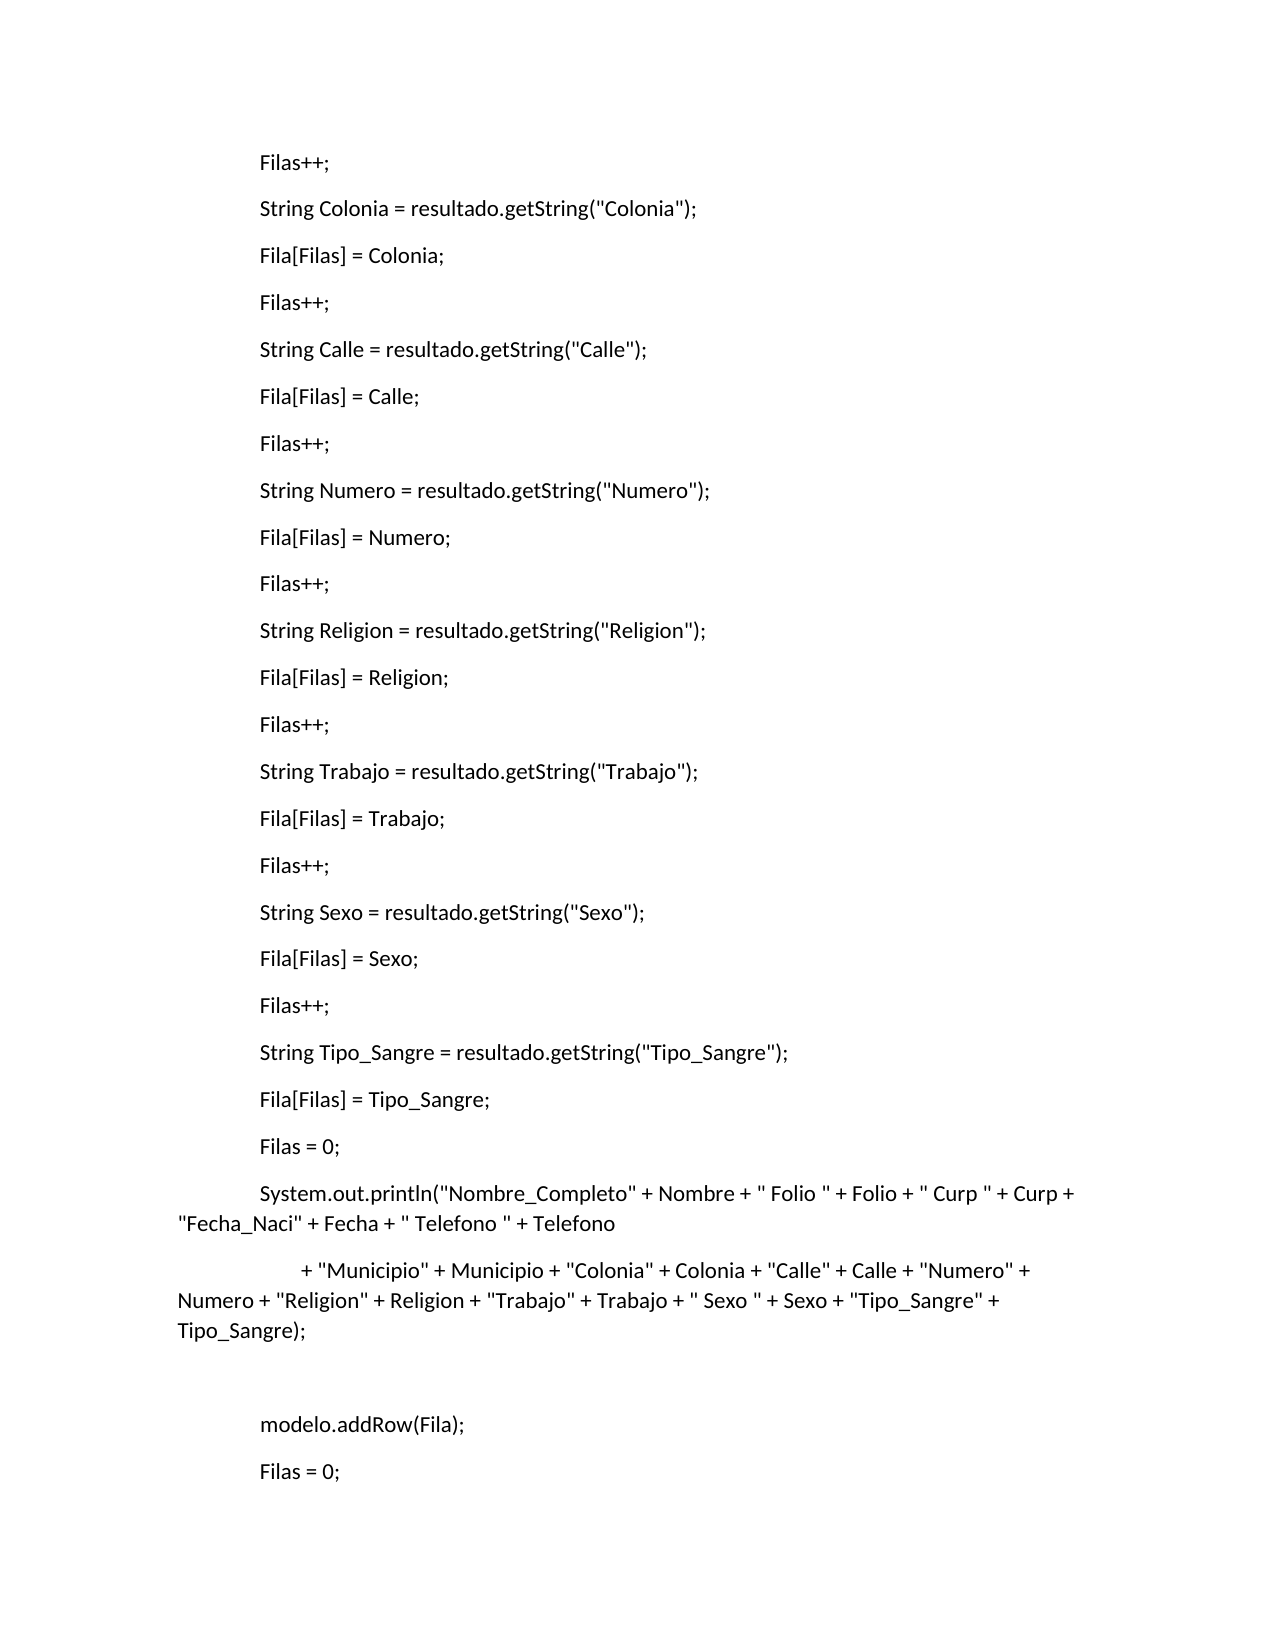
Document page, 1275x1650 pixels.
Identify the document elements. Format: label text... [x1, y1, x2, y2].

text String Tipo_Sangre = resultado.getString("Tipo_Sangre"); [177, 1038, 1098, 1066]
text Fila[Filas] = Religion; [177, 663, 1098, 691]
text Filas++; [177, 991, 1098, 1019]
text Filas++; [177, 429, 1098, 457]
text String Trabajo = resultado.getString("Trabajo"); [177, 757, 1098, 785]
text Fila[Filas] = Tipo_Sangre; [177, 1085, 1098, 1113]
text Filas = 0; [177, 1457, 1098, 1485]
text System.out.println("Nombre_Completo" + Nombre + " Folio " + Folio + " Curp " + Curp + "Fecha_Naci" + Fecha + " Telefono " + Telefono [177, 1179, 1098, 1237]
text Fila[Filas] = Numero; [177, 523, 1098, 551]
text Filas++; [177, 851, 1098, 879]
text String Religion = resultado.getString("Religion"); [177, 616, 1098, 644]
text Filas = 0; [177, 1132, 1098, 1160]
text modelo.addRow(Fila); [177, 1410, 1098, 1438]
text String Numero = resultado.getString("Numero"); [177, 476, 1098, 504]
text Fila[Filas] = Trabajo; [177, 804, 1098, 832]
text String Colonia = resultado.getString("Colonia"); [177, 194, 1098, 222]
text Fila[Filas] = Sexo; [177, 944, 1098, 972]
text + "Municipio" + Municipio + "Colonia" + Colonia + "Calle" + Calle + "Numero" + Numero + "Religion" + Religion + "Trabajo" + Trabajo + " Sexo " + Sexo + "Tipo_Sangre" + Tipo_Sangre); [177, 1256, 1098, 1344]
text Fila[Filas] = Colonia; [177, 241, 1098, 269]
text String Sexo = resultado.getString("Sexo"); [177, 898, 1098, 926]
text Filas++; [177, 288, 1098, 316]
text Filas++; [177, 148, 1098, 176]
text String Calle = resultado.getString("Calle"); [177, 335, 1098, 363]
text Fila[Filas] = Calle; [177, 382, 1098, 410]
text Filas++; [177, 569, 1098, 597]
text Filas++; [177, 710, 1098, 738]
